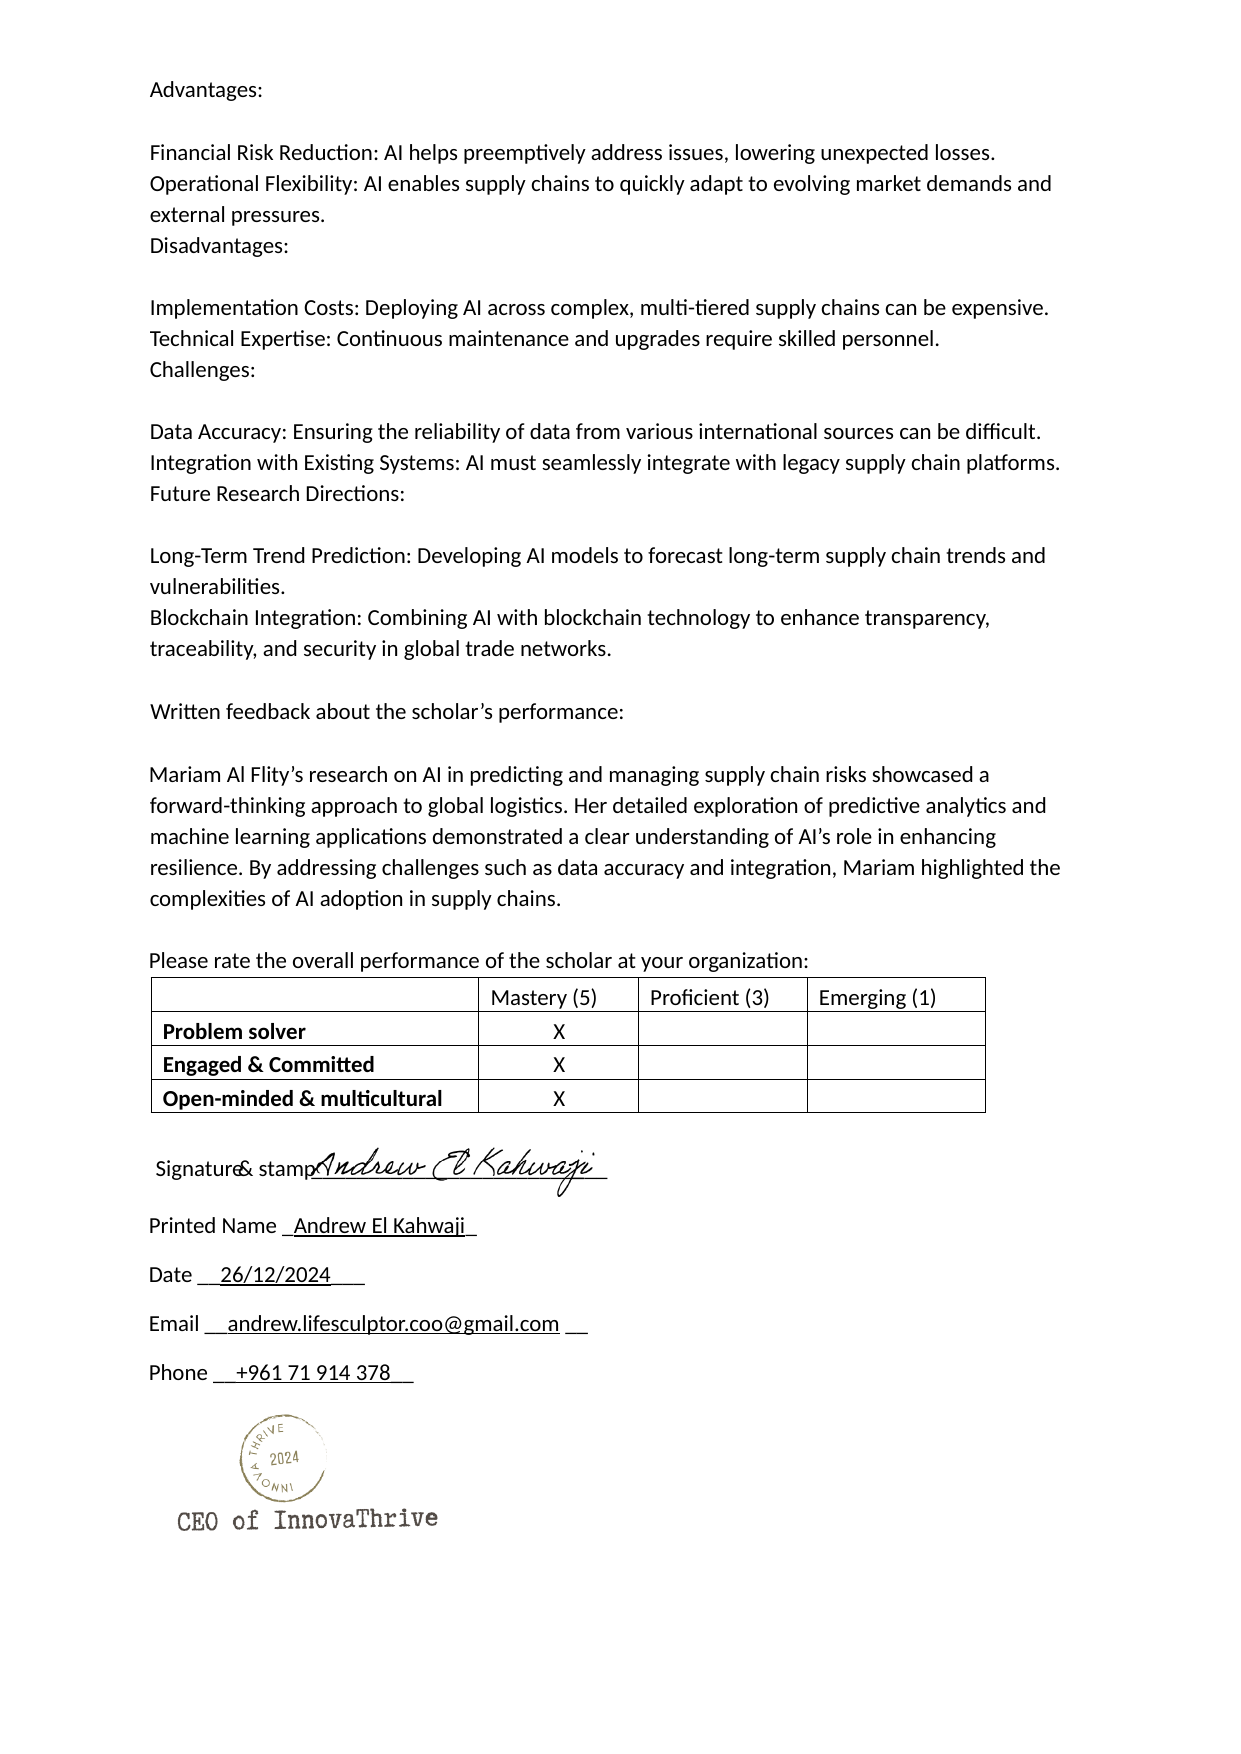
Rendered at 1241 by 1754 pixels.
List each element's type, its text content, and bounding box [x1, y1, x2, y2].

picture [308, 1113, 597, 1209]
text Printed Name _Andrew El Kahwaji_ [148, 1211, 1072, 1239]
table_cell [808, 1012, 985, 1045]
text Email __andrew.lifesculptor.coo@gmail.com __ [148, 1309, 1072, 1337]
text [148, 76, 1072, 662]
text Date __26/12/2024___ [148, 1260, 1072, 1288]
table_cell X [479, 1080, 638, 1112]
table_cell [808, 1046, 985, 1078]
table_cell [639, 1080, 807, 1112]
table_header Proficient (3) [639, 978, 807, 1011]
table_cell X [479, 1046, 638, 1078]
table_cell [808, 1080, 985, 1112]
table_cell X [479, 1012, 638, 1045]
table_header [152, 978, 478, 1011]
table_header Emerging (1) [808, 978, 985, 1011]
table_header Mastery (5) [479, 978, 638, 1011]
table_cell Problem solver [152, 1012, 478, 1045]
table_cell [639, 1046, 807, 1078]
text Mariam Al Flity’s research on AI in predicting and managing supply chain risks showcased a forward-thinking approach to global logistics. Her detailed exploration of predictive analytics and machine learning applications demonstrated a clear understanding of AI’s role in enhancing resilience. By addressing challenges such as data accuracy and integration, Mariam highlighted the complexities of AI adoption in supply chains. [148, 760, 1072, 912]
text Please rate the overall performance of the scholar at your organization: [148, 946, 1072, 974]
table_cell [639, 1012, 807, 1045]
text Written feedback about the scholar’s performance: [150, 697, 1072, 726]
table_cell Engaged & Committed [152, 1046, 478, 1078]
picture [155, 1402, 454, 1555]
text Phone __+961 71 914 378__ [148, 1358, 1072, 1386]
table_cell Open-minded & multicultural [152, 1080, 478, 1112]
